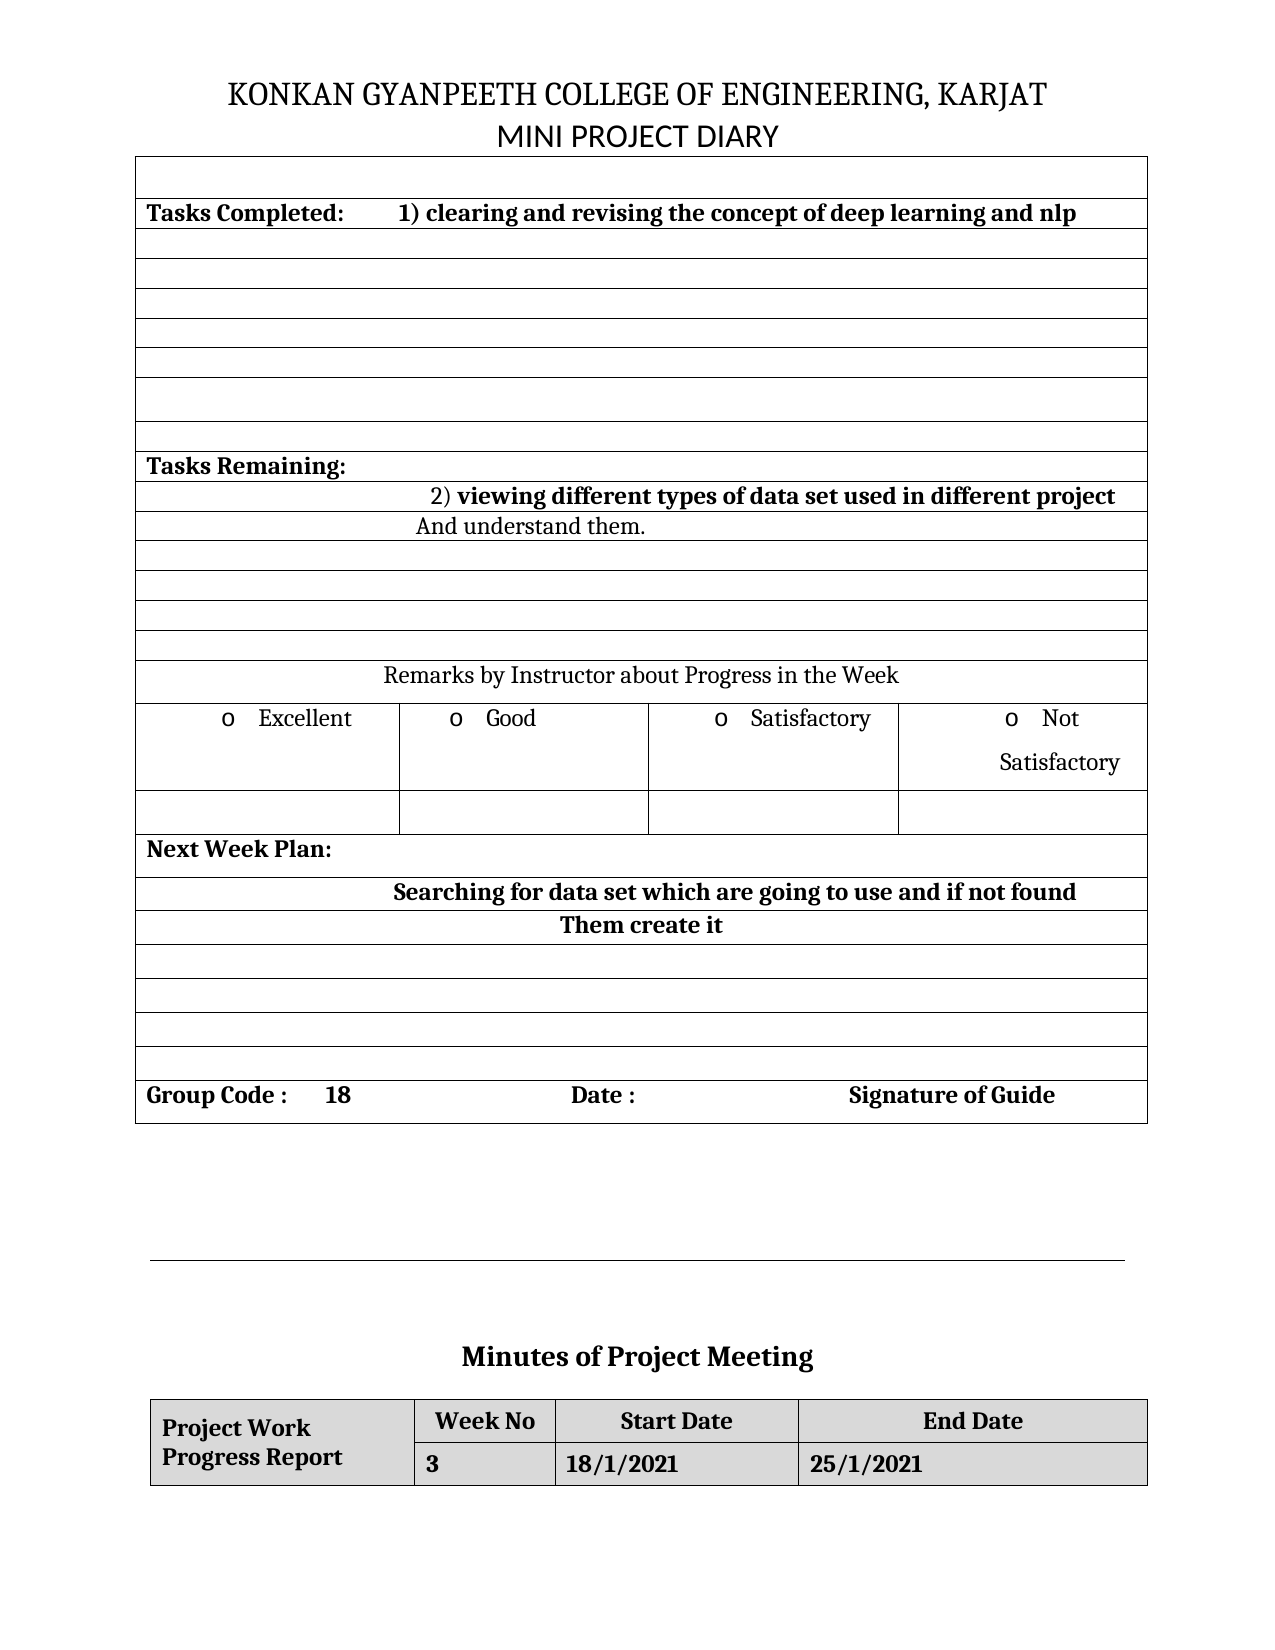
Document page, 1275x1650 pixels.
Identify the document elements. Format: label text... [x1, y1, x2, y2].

table_cell 18/1/2021 [556, 1443, 798, 1485]
table_cell [136, 541, 1147, 570]
table_header End Date [799, 1400, 1147, 1442]
table_header Start Date [556, 1400, 798, 1442]
table_cell [136, 791, 399, 834]
table_cell [899, 791, 1147, 834]
table_cell [136, 979, 1147, 1012]
table_cell Tasks Remaining: [136, 452, 1147, 481]
table_cell Remarks by Instructor about Progress in the Week [136, 661, 1147, 702]
table_cell [649, 791, 898, 834]
table_cell Tasks Completed: 1) clearing and revising the concept of deep learning and nlp [136, 199, 1147, 228]
table_cell [136, 601, 1147, 630]
table_header Week No [415, 1400, 555, 1442]
table_cell 2) viewing different types of data set used in different project [136, 482, 1147, 511]
table_cell [136, 289, 1147, 317]
table_cell 25/1/2021 [799, 1443, 1147, 1485]
table_cell [136, 229, 1147, 258]
table_header Project Work Progress Report [151, 1400, 414, 1485]
table_cell [136, 945, 1147, 978]
table_cell Them create it [136, 911, 1147, 944]
table_cell [136, 571, 1147, 600]
table_cell [136, 348, 1147, 377]
table_cell Satisfactory [649, 704, 898, 790]
table_cell And understand them. [136, 512, 1147, 540]
table_cell Good [400, 704, 648, 790]
table_cell [136, 631, 1147, 659]
table_cell [136, 422, 1147, 451]
table_cell [136, 259, 1147, 288]
table_cell 3 [415, 1443, 555, 1485]
table_cell Not Satisfactory [899, 704, 1147, 790]
table_cell [136, 319, 1147, 347]
table_cell [136, 157, 1147, 198]
table_cell Searching for data set which are going to use and if not found [136, 878, 1147, 910]
table_cell [400, 791, 648, 834]
table_cell Group Code : 18 Date : Signature of Guide [136, 1081, 1147, 1123]
table_cell [136, 378, 1147, 421]
text Minutes of Project Meeting [150, 1340, 1125, 1373]
table_cell [136, 1013, 1147, 1046]
table_cell [136, 1047, 1147, 1080]
table_cell Excellent [136, 704, 399, 790]
table_cell Next Week Plan: [136, 835, 1147, 877]
